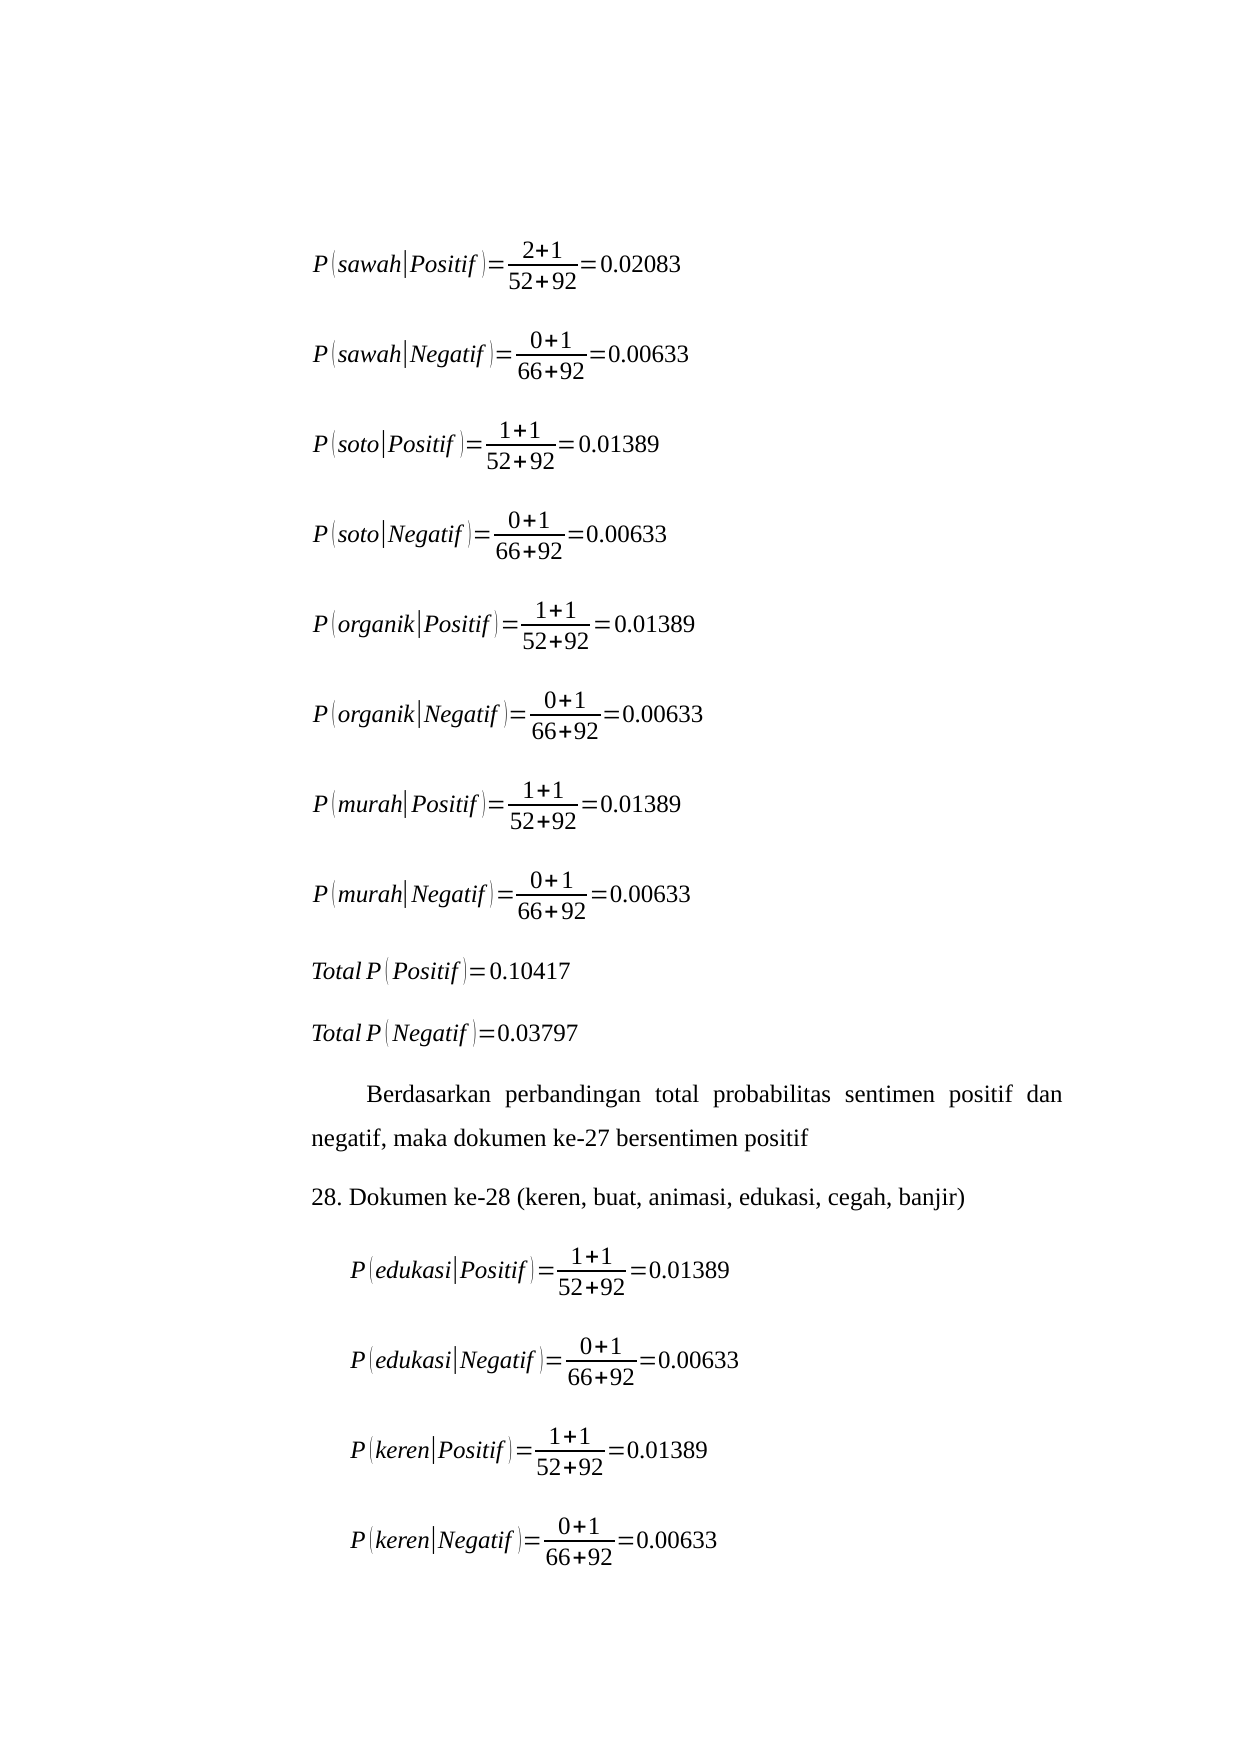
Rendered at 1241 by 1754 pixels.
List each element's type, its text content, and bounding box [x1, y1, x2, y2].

text 28. Dokumen ke-28 (keren, buat, animasi, edukasi, cegah, banjir) [311, 1182, 1063, 1211]
text Berdasarkan perbandingan total probabilitas sentimen positif dan negatif, maka dokumen ke-27 bersentimen positif [311, 1079, 1063, 1151]
